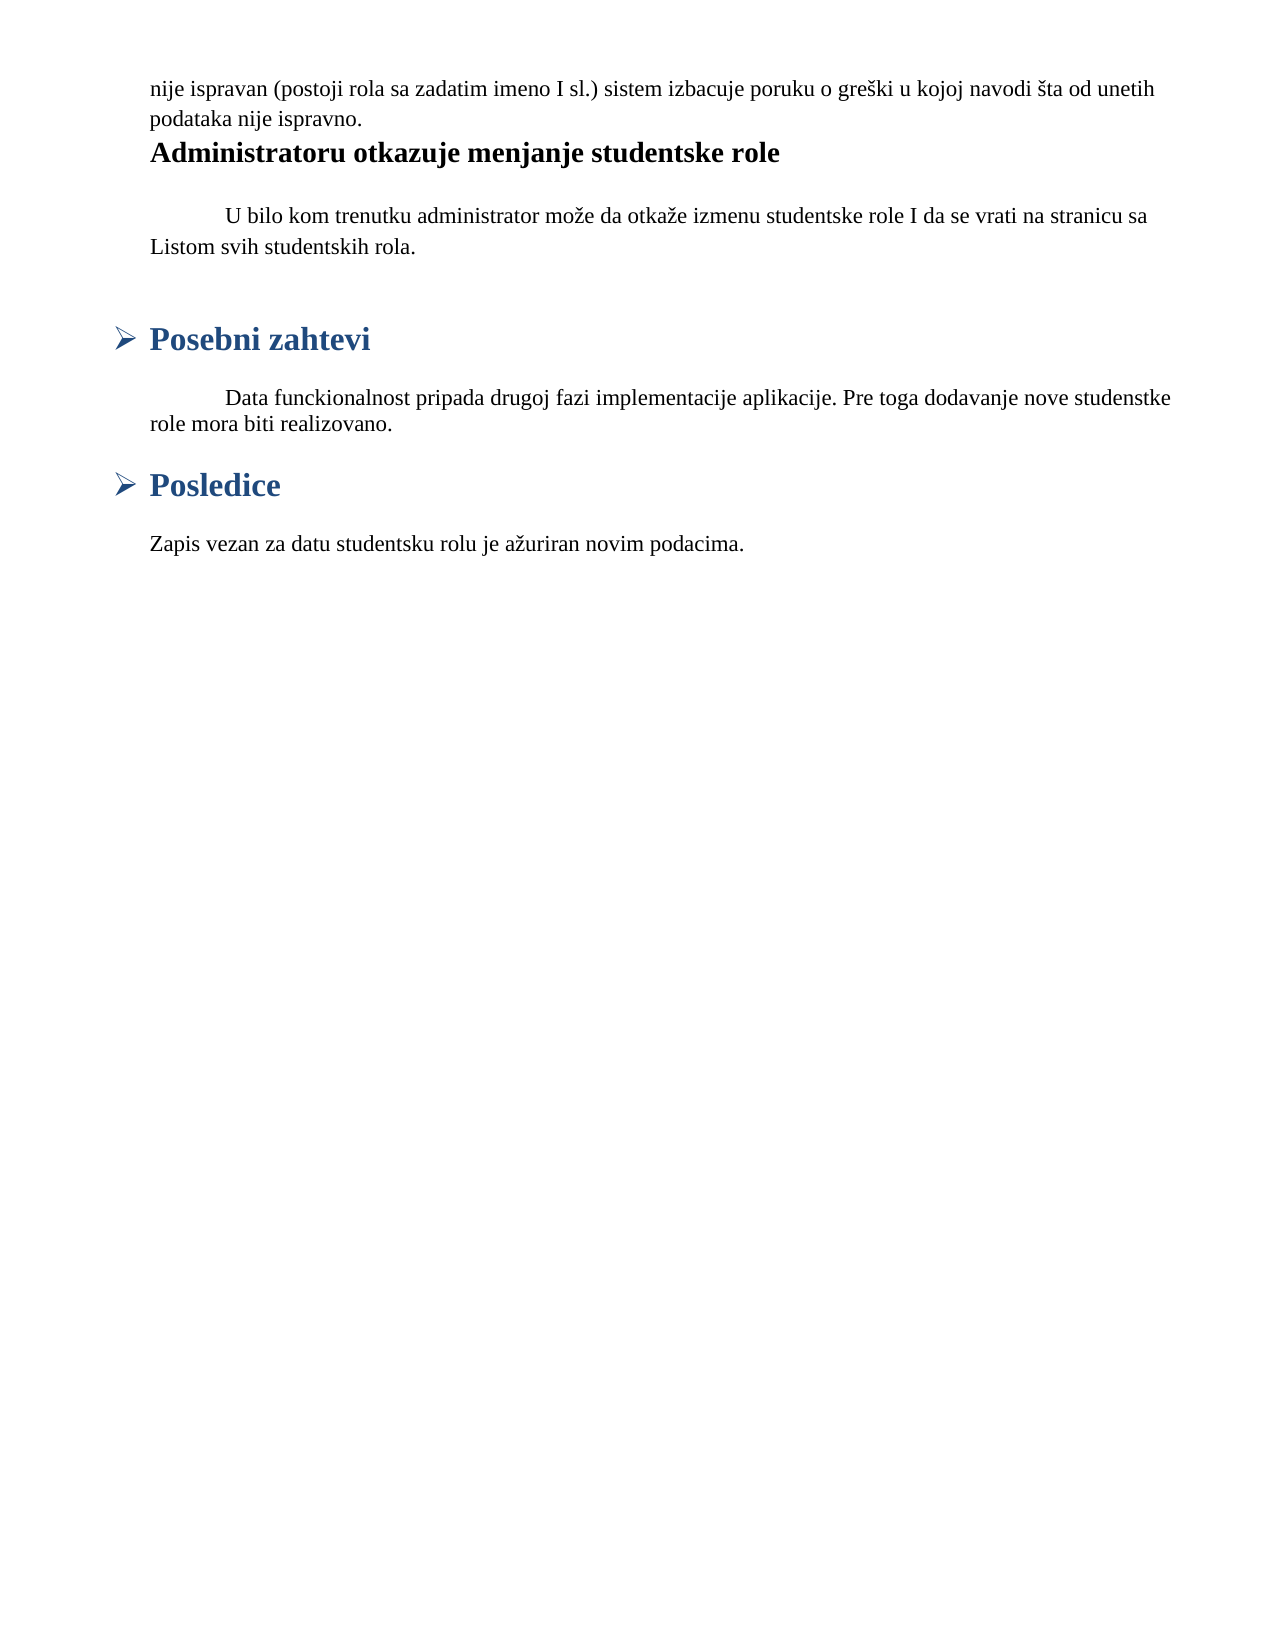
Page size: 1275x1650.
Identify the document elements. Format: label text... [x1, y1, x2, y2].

text Administratoru otkazuje menjanje studentske role [150, 135, 1200, 169]
text Zapis vezan za datu studentsku rolu je ažuriran novim podacima. [75, 529, 1200, 556]
text nije ispravan (postoji rola sa zadatim imeno I sl.) sistem izbacuje poruku o greški u kojoj navodi šta od unetih podataka nije ispravno. [149, 75, 1200, 132]
text Listom svih studentskih rola. [75, 233, 1200, 259]
text Data funckionalnost pripada drugoj fazi implementacije aplikacije. Pre toga dodavanje nove studenstke role mora biti realizovano. [150, 384, 1200, 437]
text Posebni zahtevi [112, 319, 1200, 358]
text U bilo kom trenutku administrator može da otkaže izmenu studentske role I da se vrati na stranicu sa [75, 202, 1200, 229]
text Posledice [112, 465, 1200, 503]
